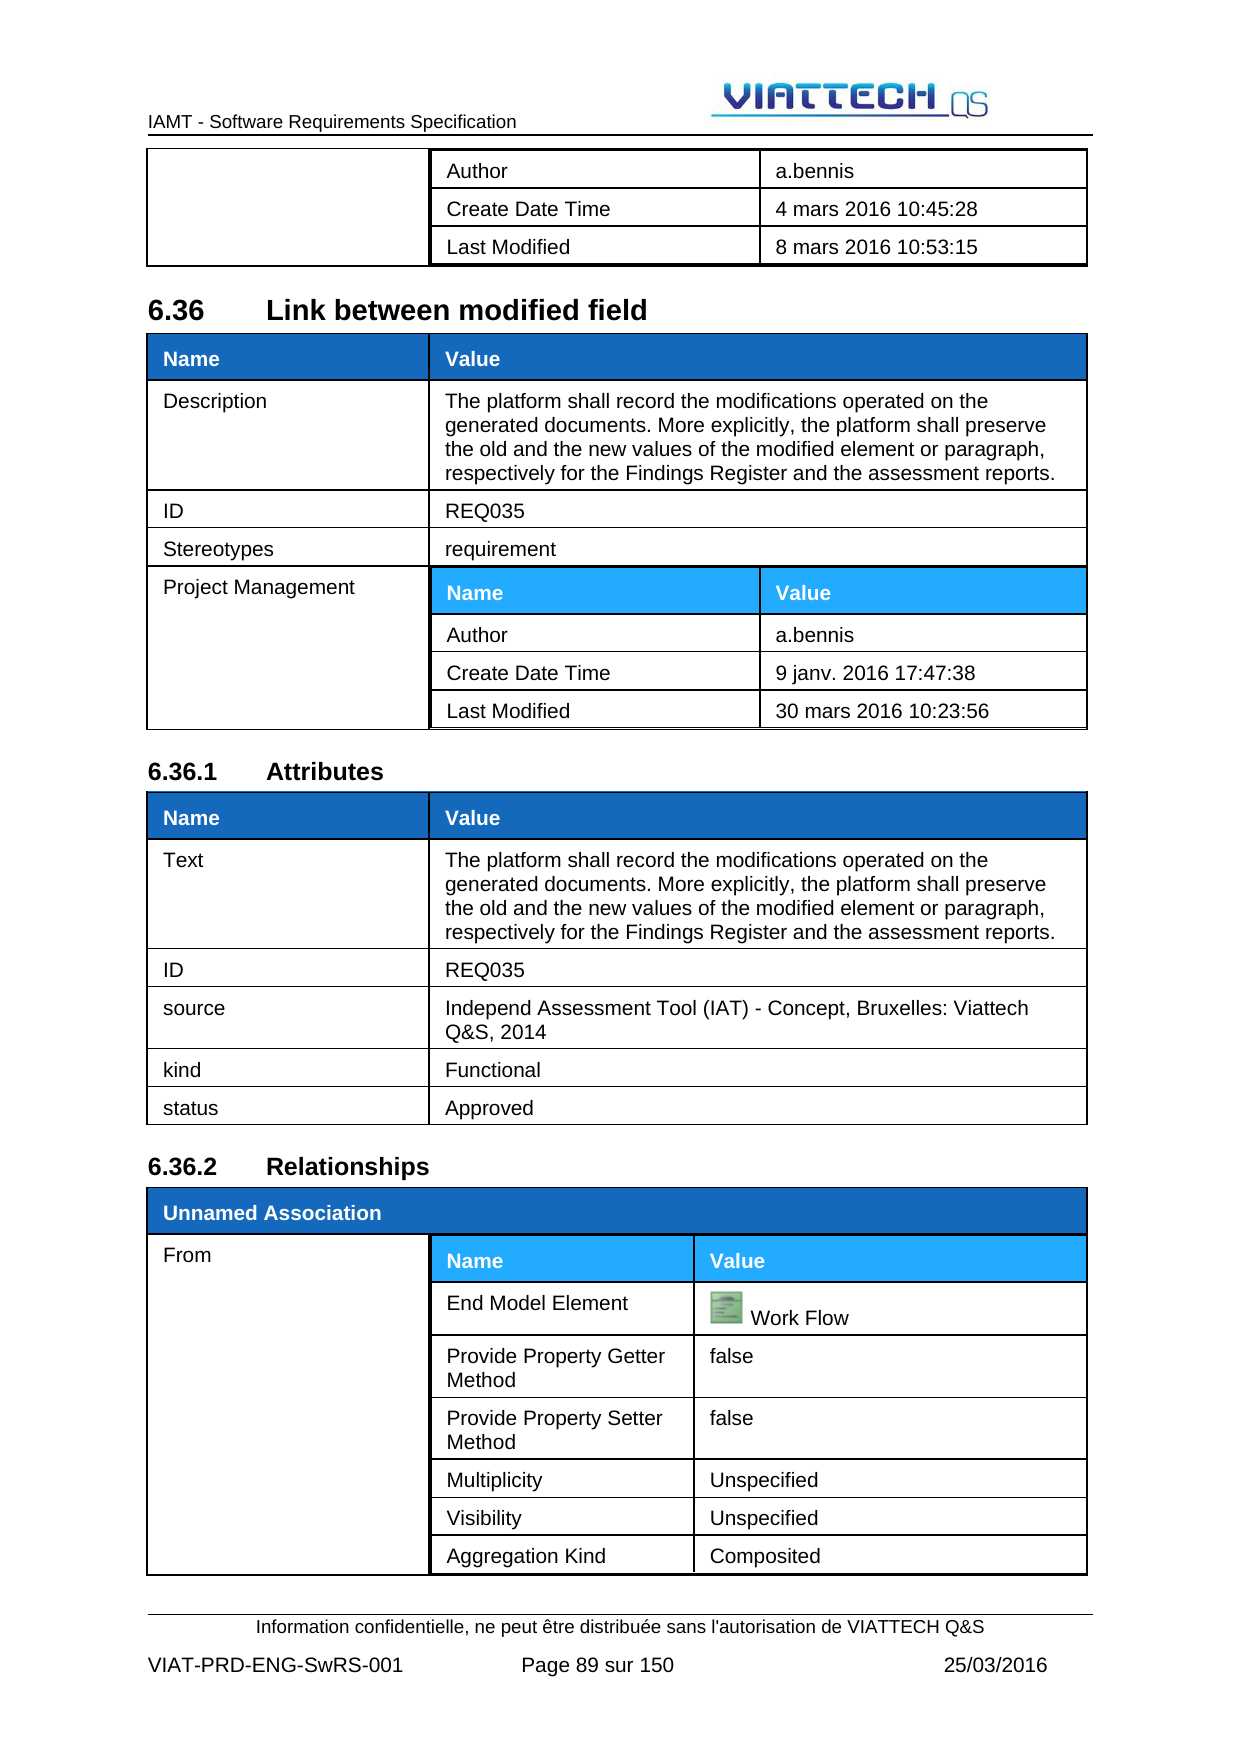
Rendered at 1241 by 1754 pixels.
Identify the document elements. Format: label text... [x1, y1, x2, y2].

list Attributes [148, 756, 1093, 785]
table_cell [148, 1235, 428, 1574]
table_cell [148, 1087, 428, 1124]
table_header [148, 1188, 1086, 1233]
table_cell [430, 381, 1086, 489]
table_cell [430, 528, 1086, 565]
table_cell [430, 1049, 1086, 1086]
picture [699, 73, 992, 129]
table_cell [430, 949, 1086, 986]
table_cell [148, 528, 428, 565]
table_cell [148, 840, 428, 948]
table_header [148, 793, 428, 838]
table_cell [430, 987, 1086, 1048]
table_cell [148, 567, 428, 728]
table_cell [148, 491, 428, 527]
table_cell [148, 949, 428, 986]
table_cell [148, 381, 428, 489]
picture [709, 1290, 745, 1326]
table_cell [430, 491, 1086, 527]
list Relationships [148, 1152, 1093, 1180]
list Link between modified field [148, 293, 1093, 326]
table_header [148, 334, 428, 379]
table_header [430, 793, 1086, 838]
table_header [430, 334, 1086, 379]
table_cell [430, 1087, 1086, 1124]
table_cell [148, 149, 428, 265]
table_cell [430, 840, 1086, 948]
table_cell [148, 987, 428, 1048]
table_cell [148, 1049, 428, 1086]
